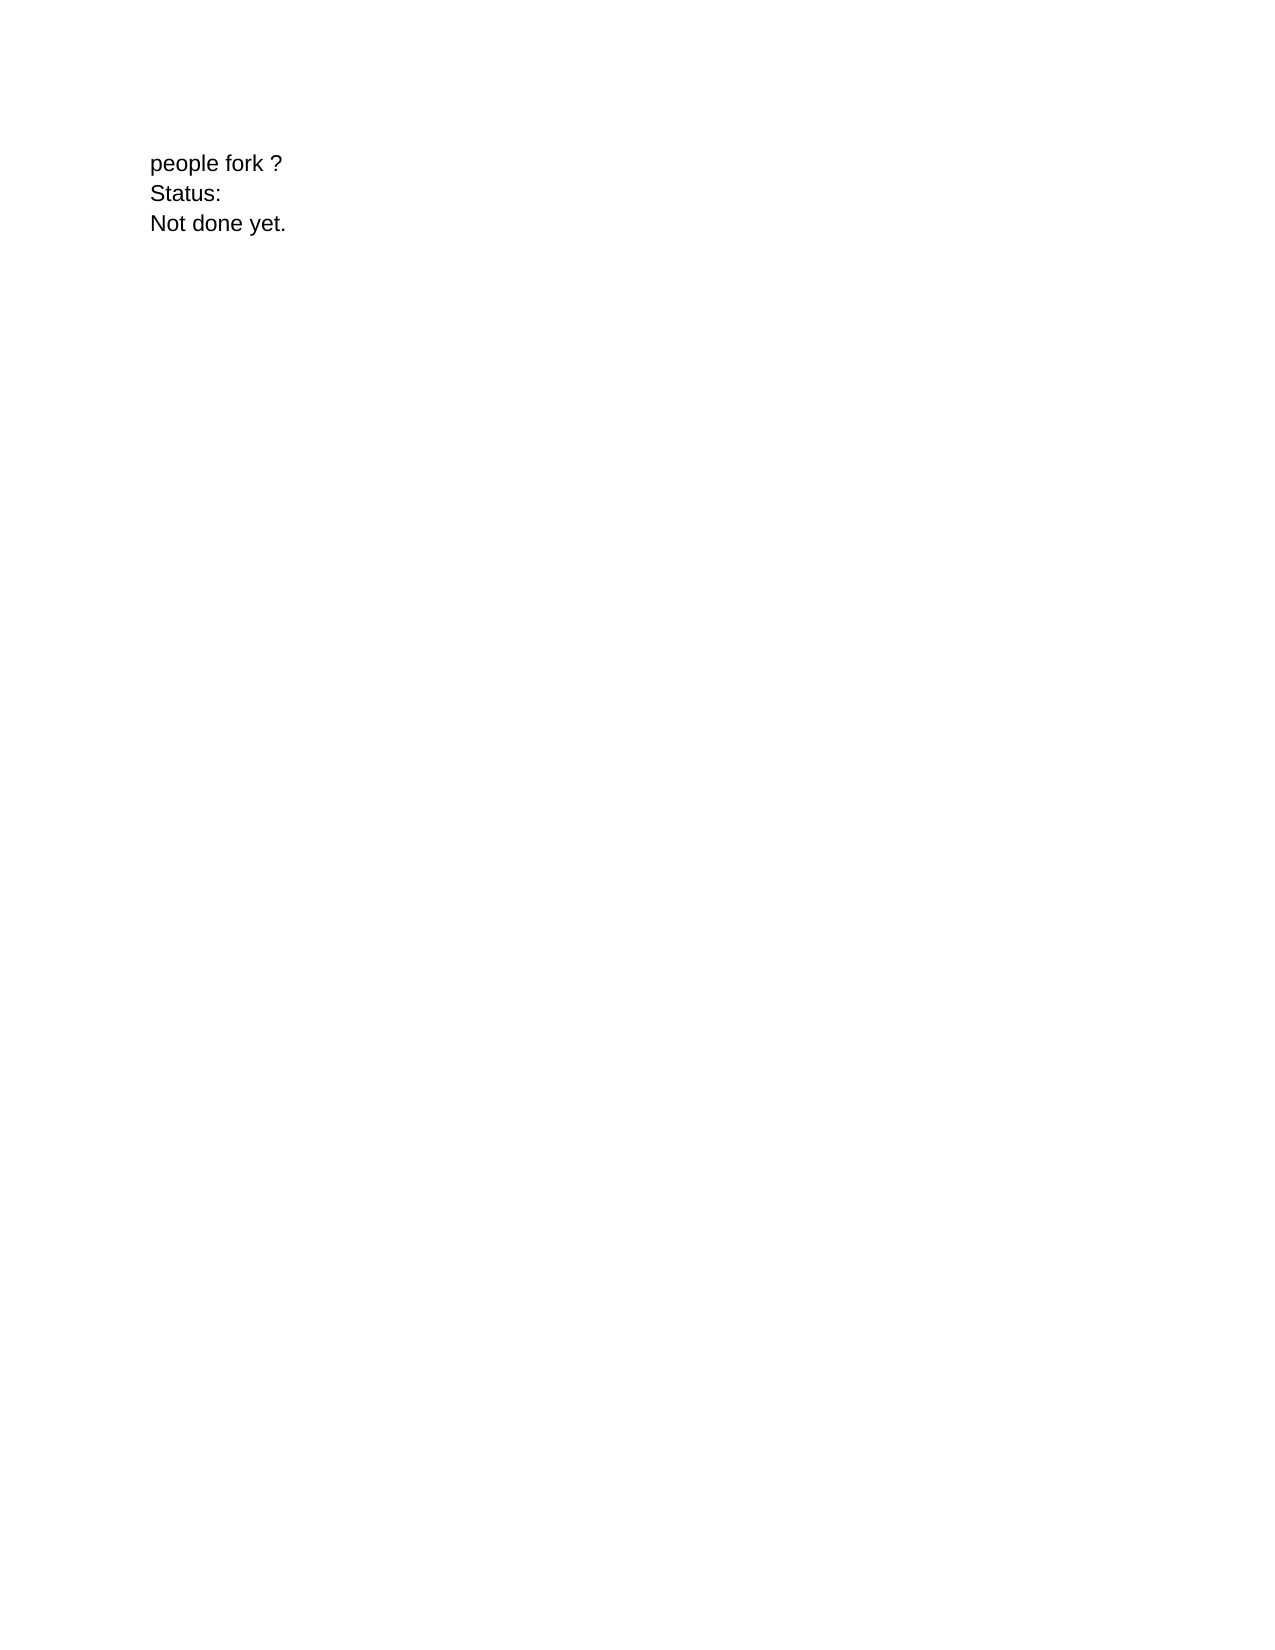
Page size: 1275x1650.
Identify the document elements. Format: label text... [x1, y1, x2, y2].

text Status: [150, 180, 1125, 207]
text people fork ? [150, 150, 1125, 176]
text Not done yet. [150, 210, 1125, 237]
